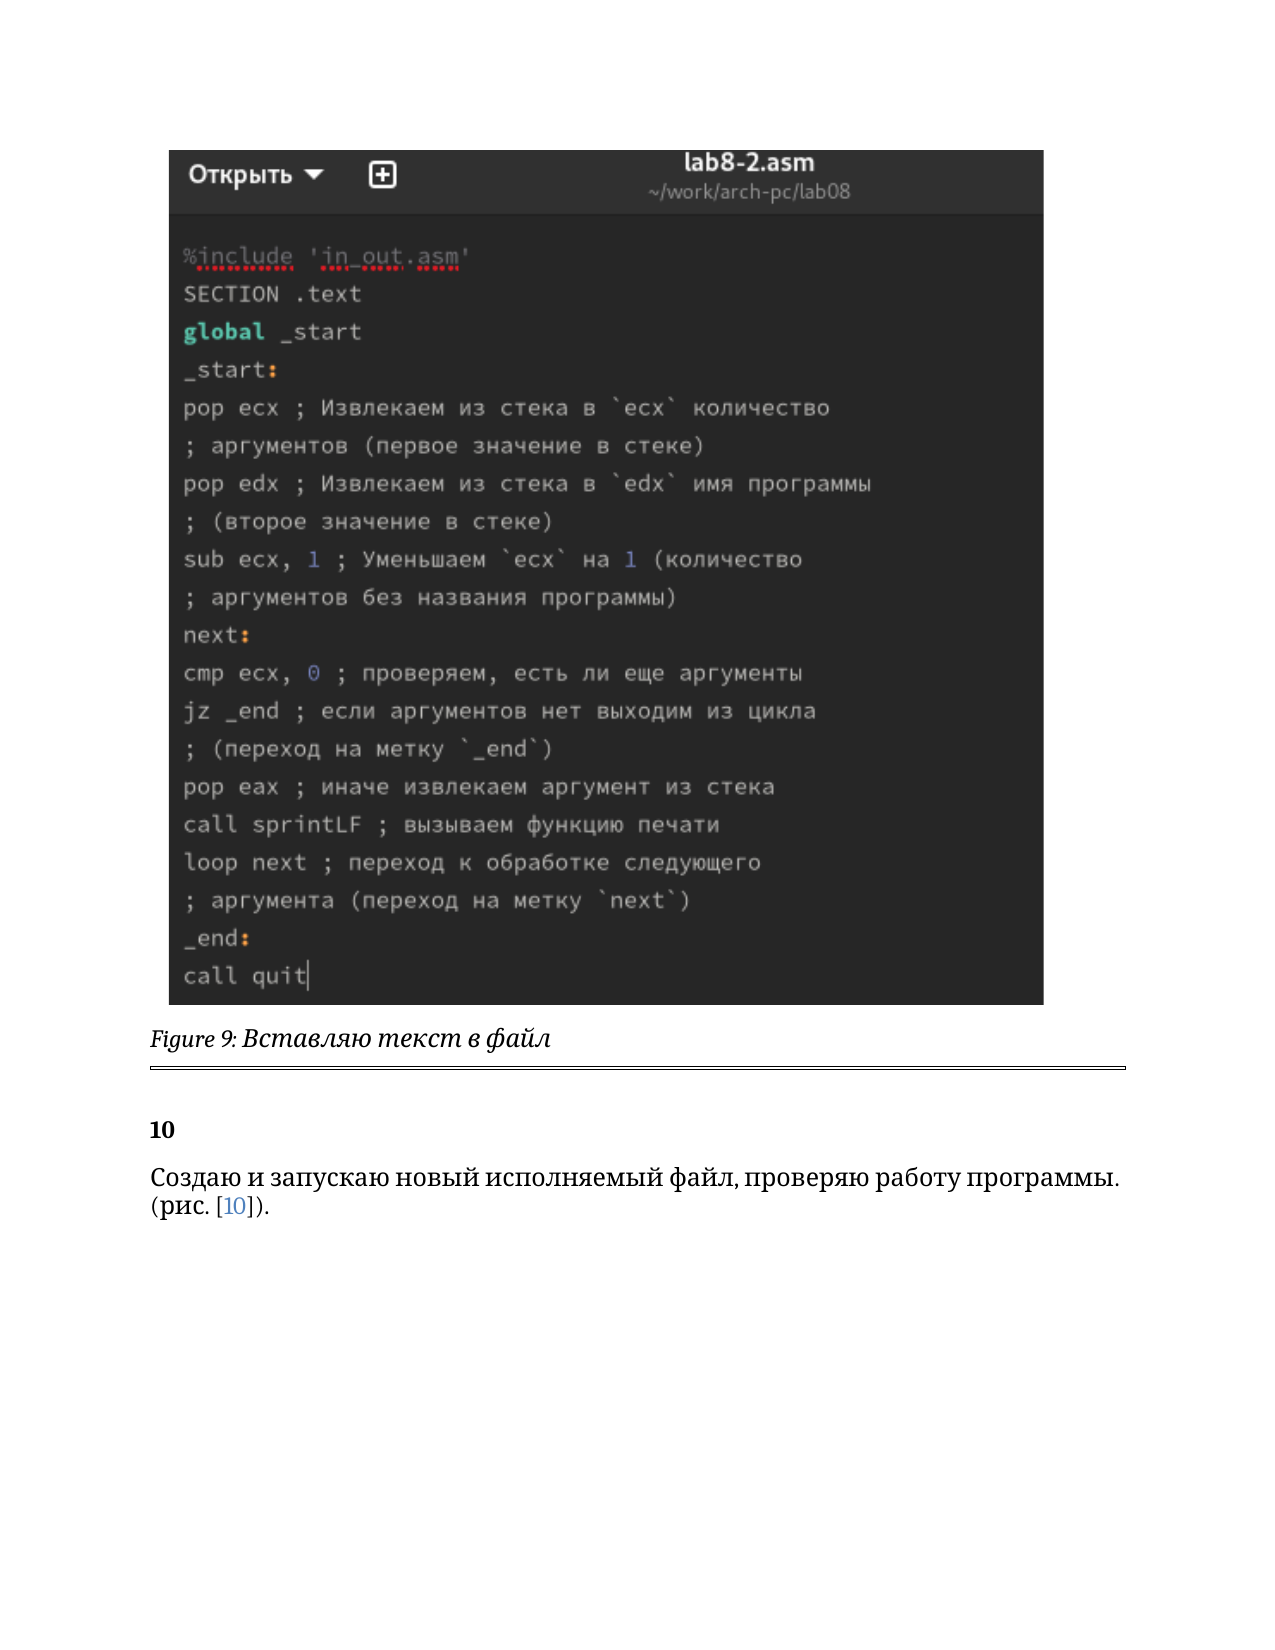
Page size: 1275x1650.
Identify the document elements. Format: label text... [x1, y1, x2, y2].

text Figure 9: Вставляю текст в файл [150, 1025, 1125, 1054]
picture [168, 150, 1044, 1005]
text 10 [150, 1116, 1125, 1145]
text Создаю и запускаю новый исполняемый файл, проверяю работу программы. (рис. [10]). [150, 1163, 1125, 1221]
